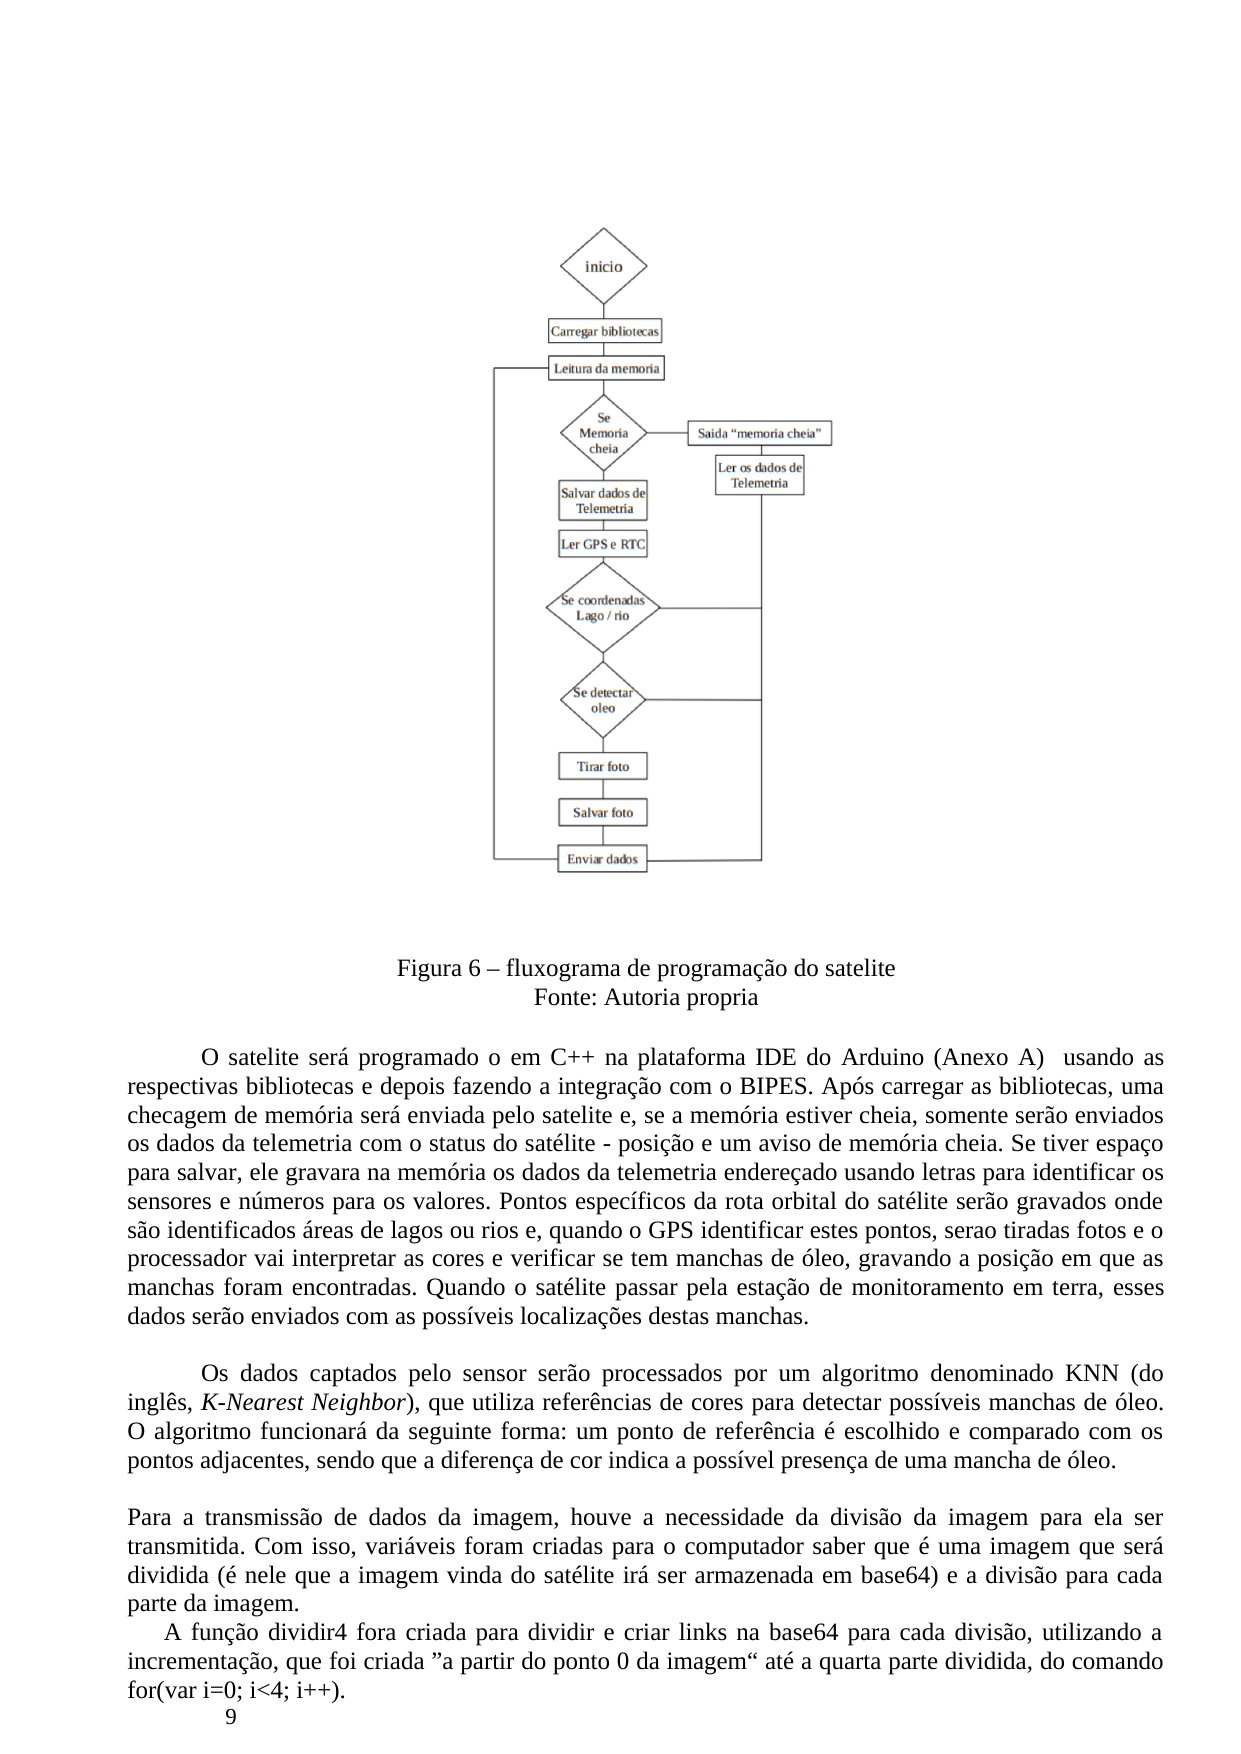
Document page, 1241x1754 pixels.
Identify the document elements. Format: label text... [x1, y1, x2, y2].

text Para a transmissão de dados da imagem, houve a necessidade da divisão da imagem para ela ser transmitida. Com isso, variáveis foram criadas para o computador saber que é uma imagem que será dividida (é nele que a imagem vinda do satélite irá ser armazenada em base64) e a divisão para cada parte da imagem. [127, 1502, 1165, 1617]
picture [440, 166, 857, 951]
text O satelite será programado o em C++ na plataforma IDE do Arduino (Anexo A) usando as respectivas bibliotecas e depois fazendo a integração com o BIPES. Após carregar as bibliotecas, uma checagem de memória será enviada pelo satelite e, se a memória estiver cheia, somente serão enviados os dados da telemetria com o status do satélite - posição e um aviso de memória cheia. Se tiver espaço para salvar, ele gravara na memória os dados da telemetria endereçado usando letras para identificar os sensores e números para os valores. Pontos específicos da rota orbital do satélite serão gravados onde são identificados áreas de lagos ou rios e, quando o GPS identificar estes pontos, serao tiradas fotos e o processador vai interpretar as cores e verificar se tem manchas de óleo, gravando a posição em que as manchas foram encontradas. Quando o satélite passar pela estação de monitoramento em terra, esses dados serão enviados com as possíveis localizações destas manchas. [127, 1042, 1165, 1330]
text Os dados captados pelo sensor serão processados por um algoritmo denominado KNN (do inglês, K-Nearest Neighbor), que utiliza referências de cores para detectar possíveis manchas de óleo. O algoritmo funcionará da seguinte forma: um ponto de referência é escolhido e comparado com os pontos adjacentes, sendo que a diferença de cor indica a possível presença de uma mancha de óleo. [127, 1358, 1165, 1473]
text Fonte: Autoria propria [127, 982, 1165, 1011]
text Figura 6 – fluxograma de programação do satelite [127, 953, 1165, 982]
text A função dividir4 fora criada para dividir e criar links na base64 para cada divisão, utilizando a incrementação, que foi criada ”a partir do ponto 0 da imagem“ até a quarta parte dividida, do comando for(var i=0; i<4; i++). [127, 1617, 1165, 1703]
